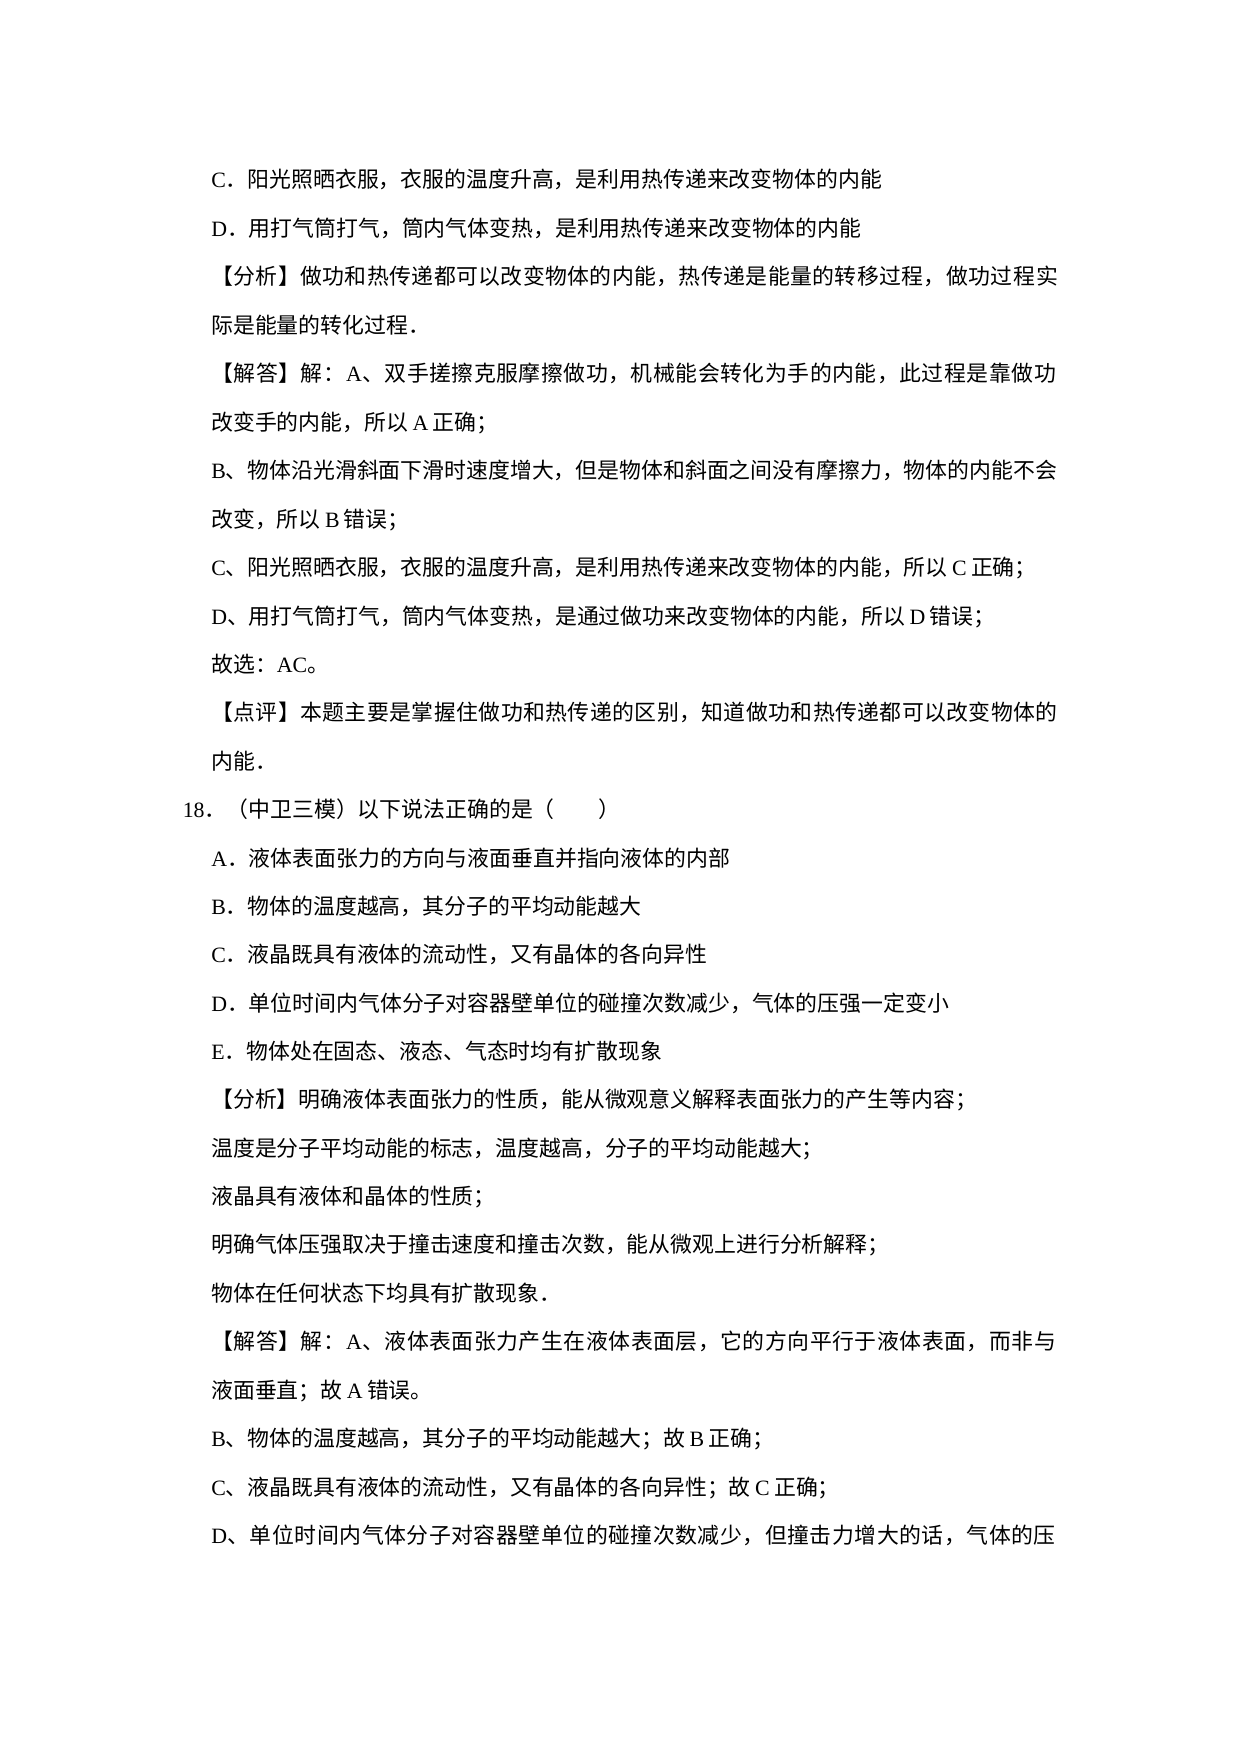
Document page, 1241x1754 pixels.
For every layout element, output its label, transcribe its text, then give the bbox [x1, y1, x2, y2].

text 18．（中卫三模）以下说法正确的是（ ） [183, 792, 1058, 824]
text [211, 1517, 1058, 1550]
text 液晶具有液体和晶体的性质； [211, 1179, 1058, 1211]
text 物体在任何状态下均具有扩散现象． [211, 1275, 1058, 1308]
text B．物体的温度越高，其分子的平均动能越大 [183, 889, 1058, 921]
text C、阳光照晒衣服，衣服的温度升高，是利用热传递来改变物体的内能，所以C正确； [211, 550, 1058, 582]
text 【点评】本题主要是掌握住做功和热传递的区别，知道做功和热传递都可以改变物体的内能． [211, 695, 1058, 776]
text B、物体沿光滑斜面下滑时速度增大，但是物体和斜面之间没有摩擦力，物体的内能不会改变，所以B错误； [211, 453, 1058, 534]
text C、液晶既具有液体的流动性，又有晶体的各向异性；故C正确； [211, 1469, 1058, 1502]
text A．液体表面张力的方向与液面垂直并指向液体的内部 [183, 840, 1058, 873]
text 【解答】解：A、液体表面张力产生在液体表面层，它的方向平行于液体表面，而非与液面垂直；故A错误。 [211, 1324, 1058, 1405]
text 【解答】解：A、双手搓擦克服摩擦做功，机械能会转化为手的内能，此过程是靠做功改变手的内能，所以A正确； [211, 356, 1058, 437]
text 明确气体压强取决于撞击速度和撞击次数，能从微观上进行分析解释； [211, 1227, 1058, 1259]
text 温度是分子平均动能的标志，温度越高，分子的平均动能越大； [211, 1130, 1058, 1163]
text 【分析】明确液体表面张力的性质，能从微观意义解释表面张力的产生等内容； [211, 1082, 1058, 1114]
text C．液晶既具有液体的流动性，又有晶体的各向异性 [183, 937, 1058, 969]
text E．物体处在固态、液态、气态时均有扩散现象 [183, 1034, 1058, 1066]
text 故选：AC。 [211, 647, 1058, 679]
text D、用打气筒打气，筒内气体变热，是通过做功来改变物体的内能，所以D错误； [211, 598, 1058, 631]
text D．单位时间内气体分子对容器壁单位的碰撞次数减少，气体的压强一定变小 [183, 985, 1058, 1018]
text C．阳光照晒衣服，衣服的温度升高，是利用热传递来改变物体的内能 [183, 162, 1058, 194]
text 【分析】做功和热传递都可以改变物体的内能，热传递是能量的转移过程，做功过程实际是能量的转化过程． [211, 259, 1058, 340]
text B、物体的温度越高，其分子的平均动能越大；故B正确； [211, 1421, 1058, 1453]
text D．用打气筒打气，筒内气体变热，是利用热传递来改变物体的内能 [183, 210, 1058, 243]
